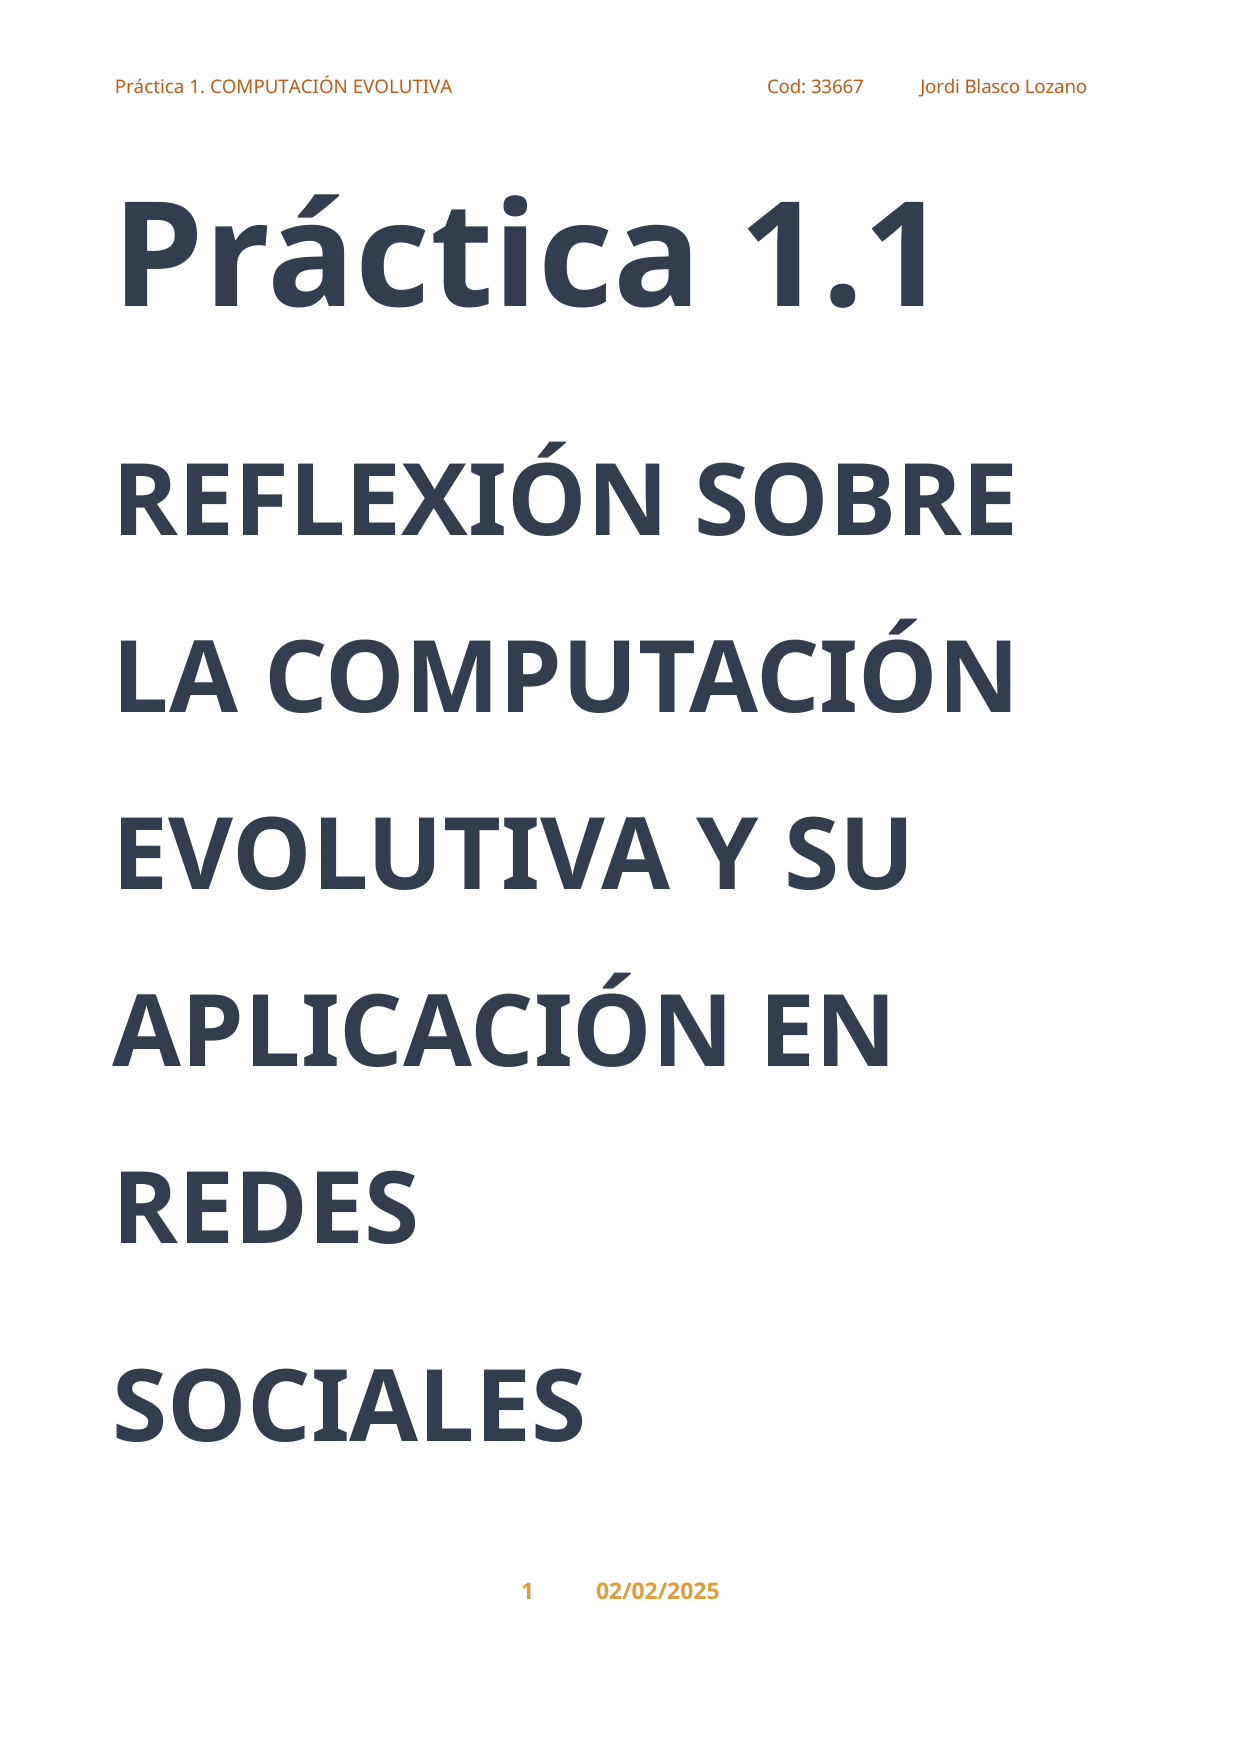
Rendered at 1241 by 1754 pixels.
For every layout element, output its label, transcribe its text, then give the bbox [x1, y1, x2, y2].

text REFLEXIÓN SOBRE LA COMPUTACIÓN EVOLUTIVA Y SU APLICACIÓN EN REDES [112, 429, 1128, 1273]
text SOCIALES [112, 1335, 1128, 1471]
title Práctica 1.1 [112, 150, 1128, 349]
